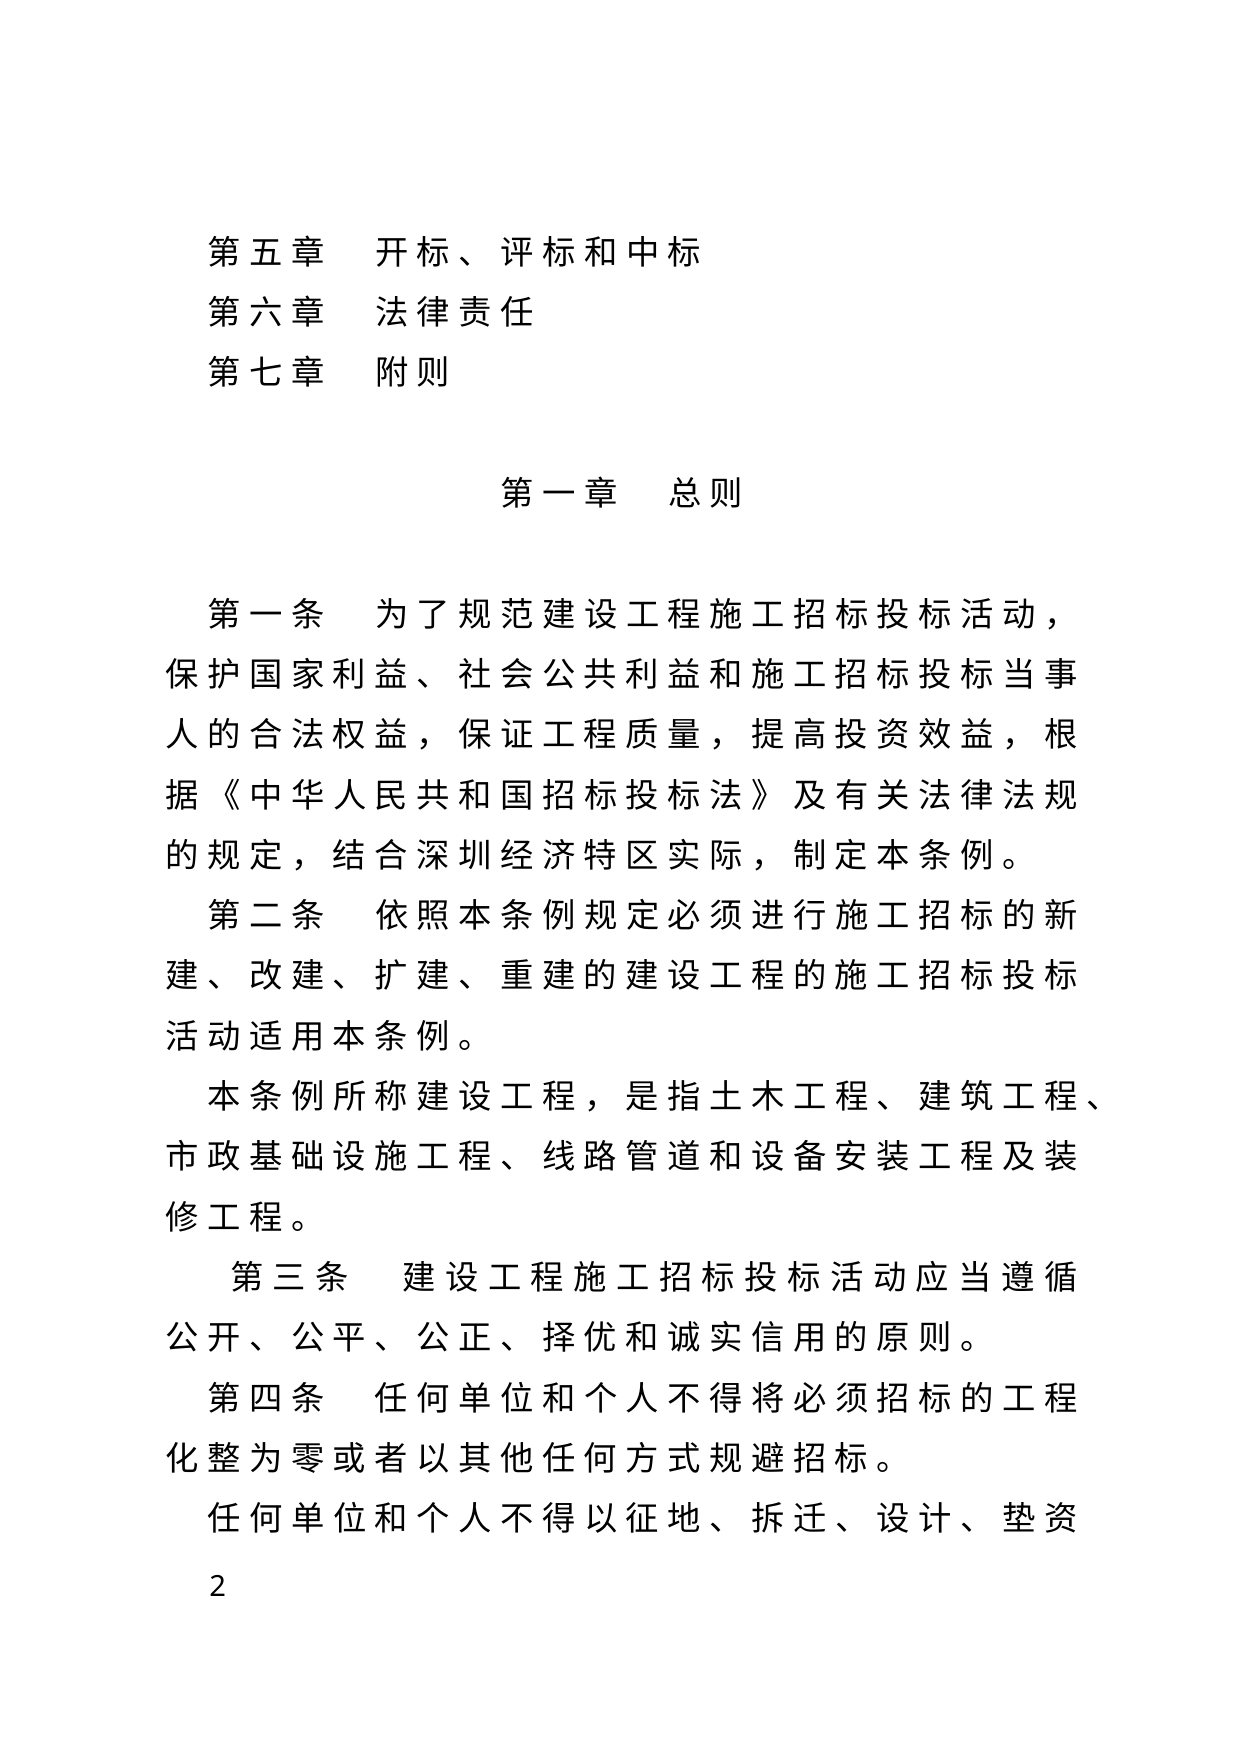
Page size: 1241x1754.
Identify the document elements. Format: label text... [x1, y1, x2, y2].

text 第四条 任何单位和个人不得将必须招标的工程化整为零或者以其他任何方式规避招标。 [165, 1365, 1087, 1486]
text 本条例所称建设工程，是指土木工程、建筑工程、市政基础设施工程、线路管道和设备安装工程及装修工程。 [165, 1064, 1087, 1245]
text 第一条 为了规范建设工程施工招标投标活动，保护国家利益、社会公共利益和施工招标投标当事人的合法权益，保证工程质量，提高投资效益，根据《中华人民共和国招标投标法》及有关法律法规的规定，结合深圳经济特区实际，制定本条例。 [165, 581, 1087, 883]
text 第二条 依照本条例规定必须进行施工招标的新建、改建、扩建、重建的建设工程的施工招标投标活动适用本条例。 [165, 883, 1087, 1064]
text 第一章 总则 [165, 461, 1087, 521]
text 第三条 建设工程施工招标投标活动应当遵循公开、公平、公正、择优和诚实信用的原则。 [165, 1245, 1087, 1365]
text 第六章 法律责任 [165, 280, 1087, 340]
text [165, 1486, 1087, 1546]
text 第五章 开标、评标和中标 [165, 219, 1087, 280]
text 第七章 附则 [165, 340, 1087, 400]
